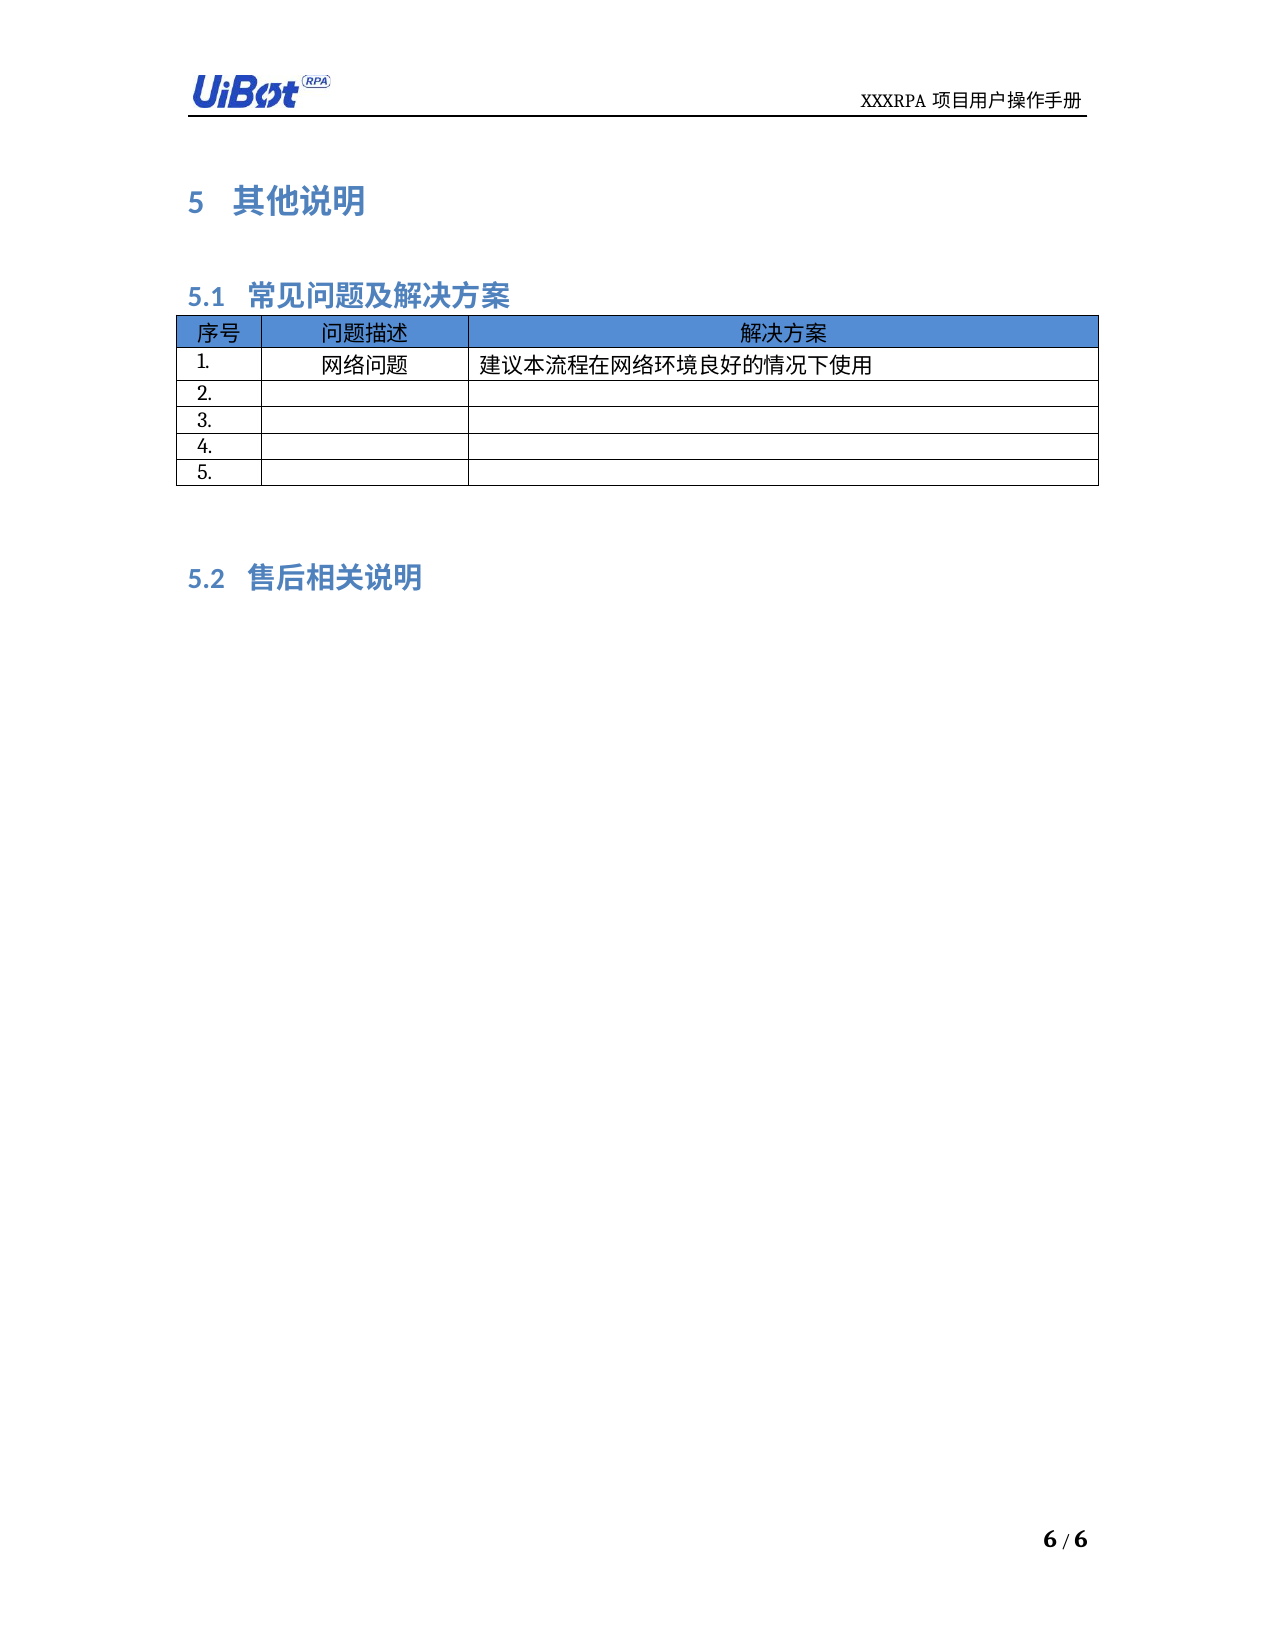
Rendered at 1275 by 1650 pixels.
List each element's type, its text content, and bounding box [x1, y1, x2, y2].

subtitle 其他说明 [187, 175, 1087, 223]
table_cell 网络问题 [262, 348, 468, 380]
table_cell [262, 434, 468, 459]
subtitle 售后相关说明 [187, 554, 1087, 597]
table_cell 建议本流程在网络环境良好的情况下使用 [469, 348, 1098, 380]
table_cell [177, 407, 261, 432]
table_cell [469, 434, 1098, 459]
subtitle 常见问题及解决方案 [187, 272, 1087, 314]
table_cell [469, 460, 1098, 485]
table_cell [469, 407, 1098, 432]
table_cell [262, 460, 468, 485]
table_cell [262, 381, 468, 406]
table_cell [177, 348, 261, 380]
table_cell [469, 381, 1098, 406]
table_cell [177, 381, 261, 406]
picture [193, 75, 331, 108]
table_header 解决方案 [469, 316, 1098, 347]
table_header 序号 [177, 316, 261, 347]
table_cell [262, 407, 468, 432]
table_header 问题描述 [262, 316, 468, 347]
table_cell [177, 460, 261, 485]
table_cell [177, 434, 261, 459]
